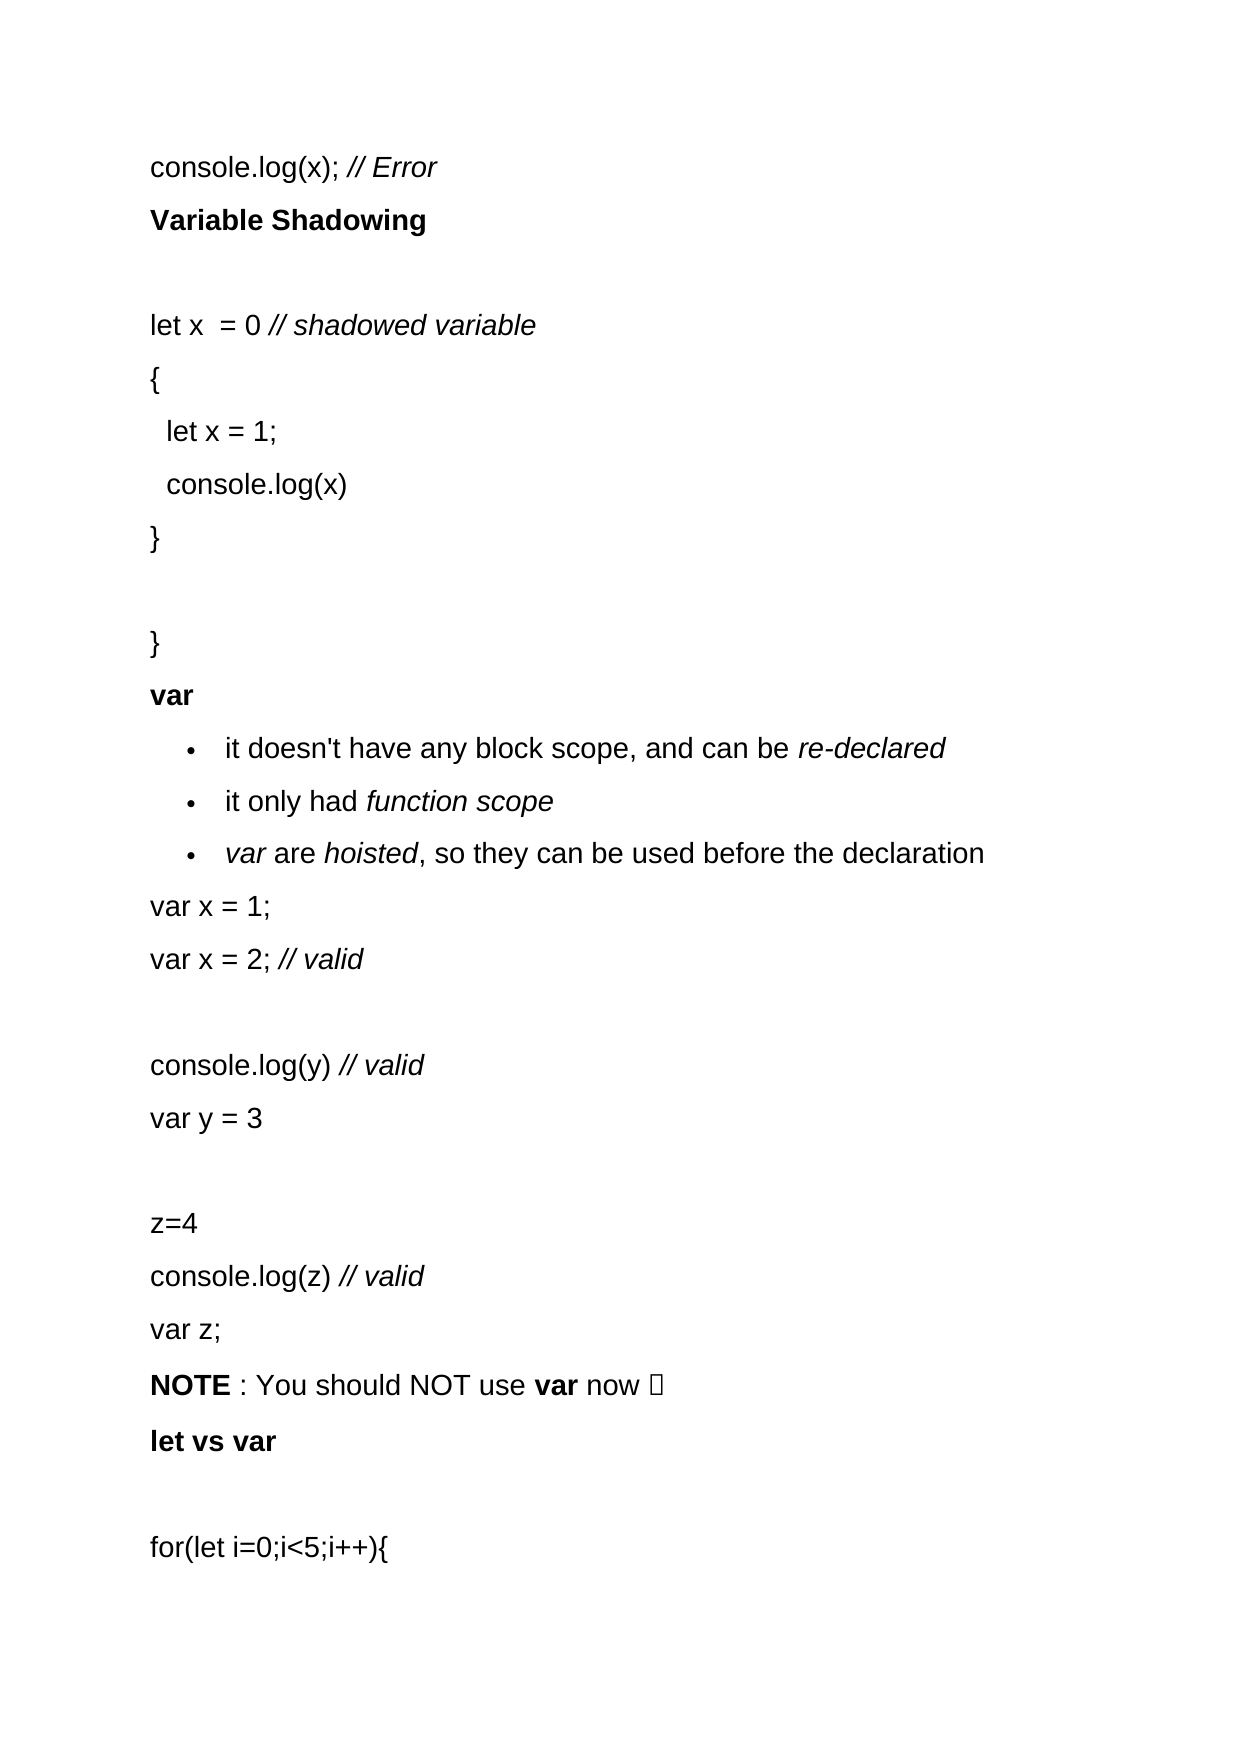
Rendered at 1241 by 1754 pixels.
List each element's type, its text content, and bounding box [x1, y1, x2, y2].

text console.log(y) // valid [150, 1048, 1090, 1081]
text NOTE : You should NOT use var now ❌ [150, 1365, 1090, 1404]
text console.log(z) // valid [150, 1259, 1090, 1293]
text var z; [150, 1312, 1090, 1345]
text } [150, 520, 1090, 553]
text Variable Shadowing [150, 203, 1090, 236]
text } [150, 625, 1090, 659]
text var x = 1; [150, 889, 1090, 923]
text var x = 2; // valid [150, 942, 1090, 976]
text for(let i=0;i<5;i++){ [150, 1530, 1090, 1563]
text let x = 0 // shadowed variable [150, 308, 1090, 342]
text var y = 3 [150, 1101, 1090, 1134]
text console.log(x) [150, 467, 1090, 500]
list it only had function scope [187, 784, 1090, 817]
list it doesn't have any block scope, and can be re-declared [187, 731, 1090, 764]
text console.log(x); // Error [150, 150, 1090, 183]
text let vs var [150, 1424, 1090, 1458]
text let x = 1; [150, 414, 1090, 448]
text var [150, 678, 1090, 712]
text z=4 [150, 1206, 1090, 1240]
list var are hoisted, so they can be used before the declaration [187, 837, 1090, 870]
text { [150, 361, 1090, 395]
